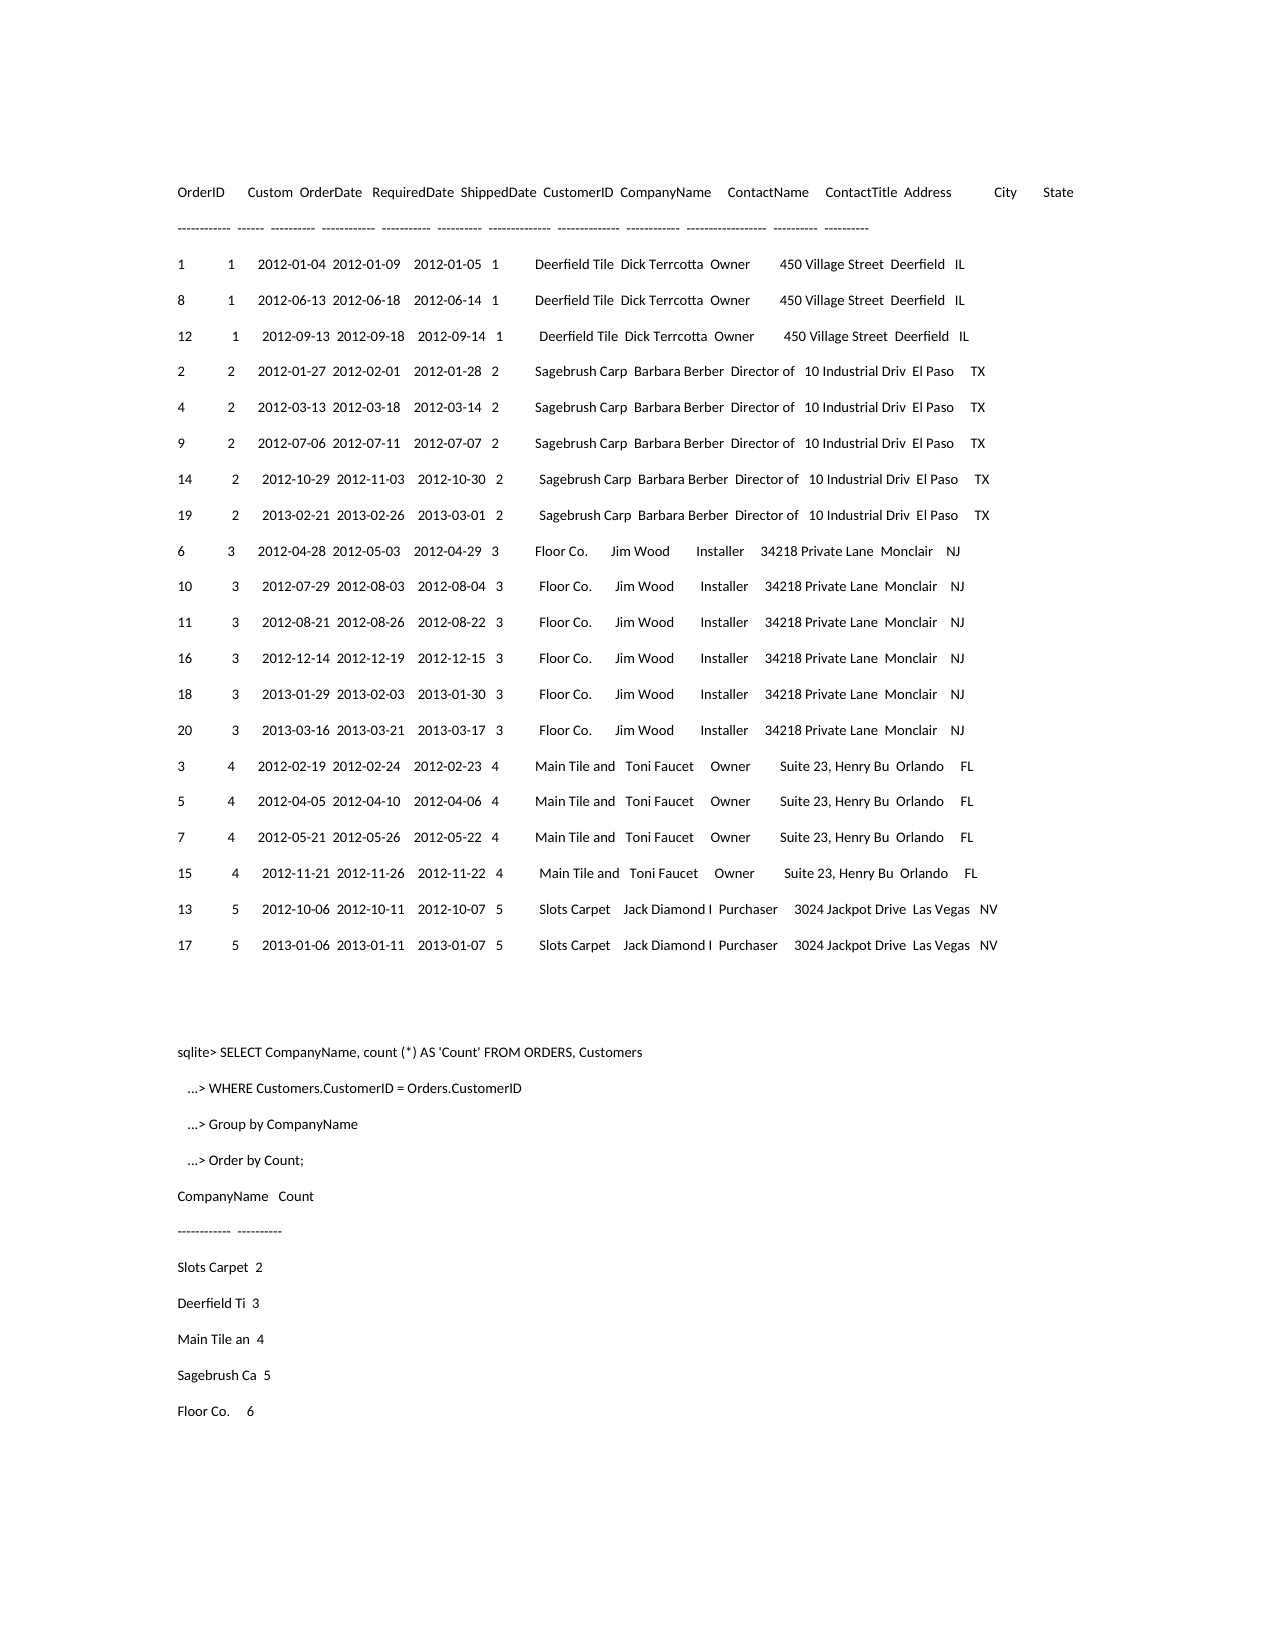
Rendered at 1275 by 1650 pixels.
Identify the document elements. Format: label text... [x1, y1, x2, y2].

text sqlite> SELECT CompanyName, count (*) AS 'Count' FROM ORDERS, Customers [177, 1043, 1098, 1061]
text 13 5 2012-10-06 2012-10-11 2012-10-07 5 Slots Carpet Jack Diamond I Purchaser 3024 Jackpot Drive Las Vegas NV [177, 900, 1098, 918]
text 20 3 2013-03-16 2013-03-21 2013-03-17 3 Floor Co. Jim Wood Installer 34218 Private Lane Monclair NJ [177, 721, 1098, 739]
text 8 1 2012-06-13 2012-06-18 2012-06-14 1 Deerfield Tile Dick Terrcotta Owner 450 Village Street Deerfield IL [177, 291, 1098, 309]
text Slots Carpet 2 [177, 1258, 1098, 1276]
text 16 3 2012-12-14 2012-12-19 2012-12-15 3 Floor Co. Jim Wood Installer 34218 Private Lane Monclair NJ [177, 649, 1098, 667]
text 2 2 2012-01-27 2012-02-01 2012-01-28 2 Sagebrush Carp Barbara Berber Director of 10 Industrial Driv El Paso TX [177, 363, 1098, 380]
text ------------ ---------- [177, 1223, 1098, 1240]
text 15 4 2012-11-21 2012-11-26 2012-11-22 4 Main Tile and Toni Faucet Owner Suite 23, Henry Bu Orlando FL [177, 864, 1098, 882]
text Floor Co. 6 [177, 1402, 1098, 1419]
text OrderID Custom OrderDate RequiredDate ShippedDate CustomerID CompanyName ContactName ContactTitle Address City State [177, 183, 1098, 201]
text 18 3 2013-01-29 2013-02-03 2013-01-30 3 Floor Co. Jim Wood Installer 34218 Private Lane Monclair NJ [177, 685, 1098, 703]
text ...> WHERE Customers.CustomerID = Orders.CustomerID [177, 1079, 1098, 1097]
text Main Tile an 4 [177, 1330, 1098, 1348]
text 11 3 2012-08-21 2012-08-26 2012-08-22 3 Floor Co. Jim Wood Installer 34218 Private Lane Monclair NJ [177, 613, 1098, 631]
text 9 2 2012-07-06 2012-07-11 2012-07-07 2 Sagebrush Carp Barbara Berber Director of 10 Industrial Driv El Paso TX [177, 434, 1098, 452]
text 12 1 2012-09-13 2012-09-18 2012-09-14 1 Deerfield Tile Dick Terrcotta Owner 450 Village Street Deerfield IL [177, 327, 1098, 344]
text 17 5 2013-01-06 2013-01-11 2013-01-07 5 Slots Carpet Jack Diamond I Purchaser 3024 Jackpot Drive Las Vegas NV [177, 936, 1098, 954]
text 7 4 2012-05-21 2012-05-26 2012-05-22 4 Main Tile and Toni Faucet Owner Suite 23, Henry Bu Orlando FL [177, 828, 1098, 846]
text 19 2 2013-02-21 2013-02-26 2013-03-01 2 Sagebrush Carp Barbara Berber Director of 10 Industrial Driv El Paso TX [177, 506, 1098, 524]
text 5 4 2012-04-05 2012-04-10 2012-04-06 4 Main Tile and Toni Faucet Owner Suite 23, Henry Bu Orlando FL [177, 793, 1098, 810]
text ------------ ------ ---------- ------------ ----------- ---------- -------------- -------------- ------------ ------------------ ---------- ---------- [177, 219, 1098, 237]
text 1 1 2012-01-04 2012-01-09 2012-01-05 1 Deerfield Tile Dick Terrcotta Owner 450 Village Street Deerfield IL [177, 255, 1098, 273]
text Deerfield Ti 3 [177, 1294, 1098, 1312]
text 10 3 2012-07-29 2012-08-03 2012-08-04 3 Floor Co. Jim Wood Installer 34218 Private Lane Monclair NJ [177, 578, 1098, 595]
text ...> Order by Count; [177, 1151, 1098, 1169]
text ...> Group by CompanyName [177, 1115, 1098, 1133]
text 6 3 2012-04-28 2012-05-03 2012-04-29 3 Floor Co. Jim Wood Installer 34218 Private Lane Monclair NJ [177, 542, 1098, 559]
text Sagebrush Ca 5 [177, 1366, 1098, 1384]
text CompanyName Count [177, 1187, 1098, 1204]
text 14 2 2012-10-29 2012-11-03 2012-10-30 2 Sagebrush Carp Barbara Berber Director of 10 Industrial Driv El Paso TX [177, 470, 1098, 488]
text 4 2 2012-03-13 2012-03-18 2012-03-14 2 Sagebrush Carp Barbara Berber Director of 10 Industrial Driv El Paso TX [177, 398, 1098, 416]
text 3 4 2012-02-19 2012-02-24 2012-02-23 4 Main Tile and Toni Faucet Owner Suite 23, Henry Bu Orlando FL [177, 757, 1098, 774]
